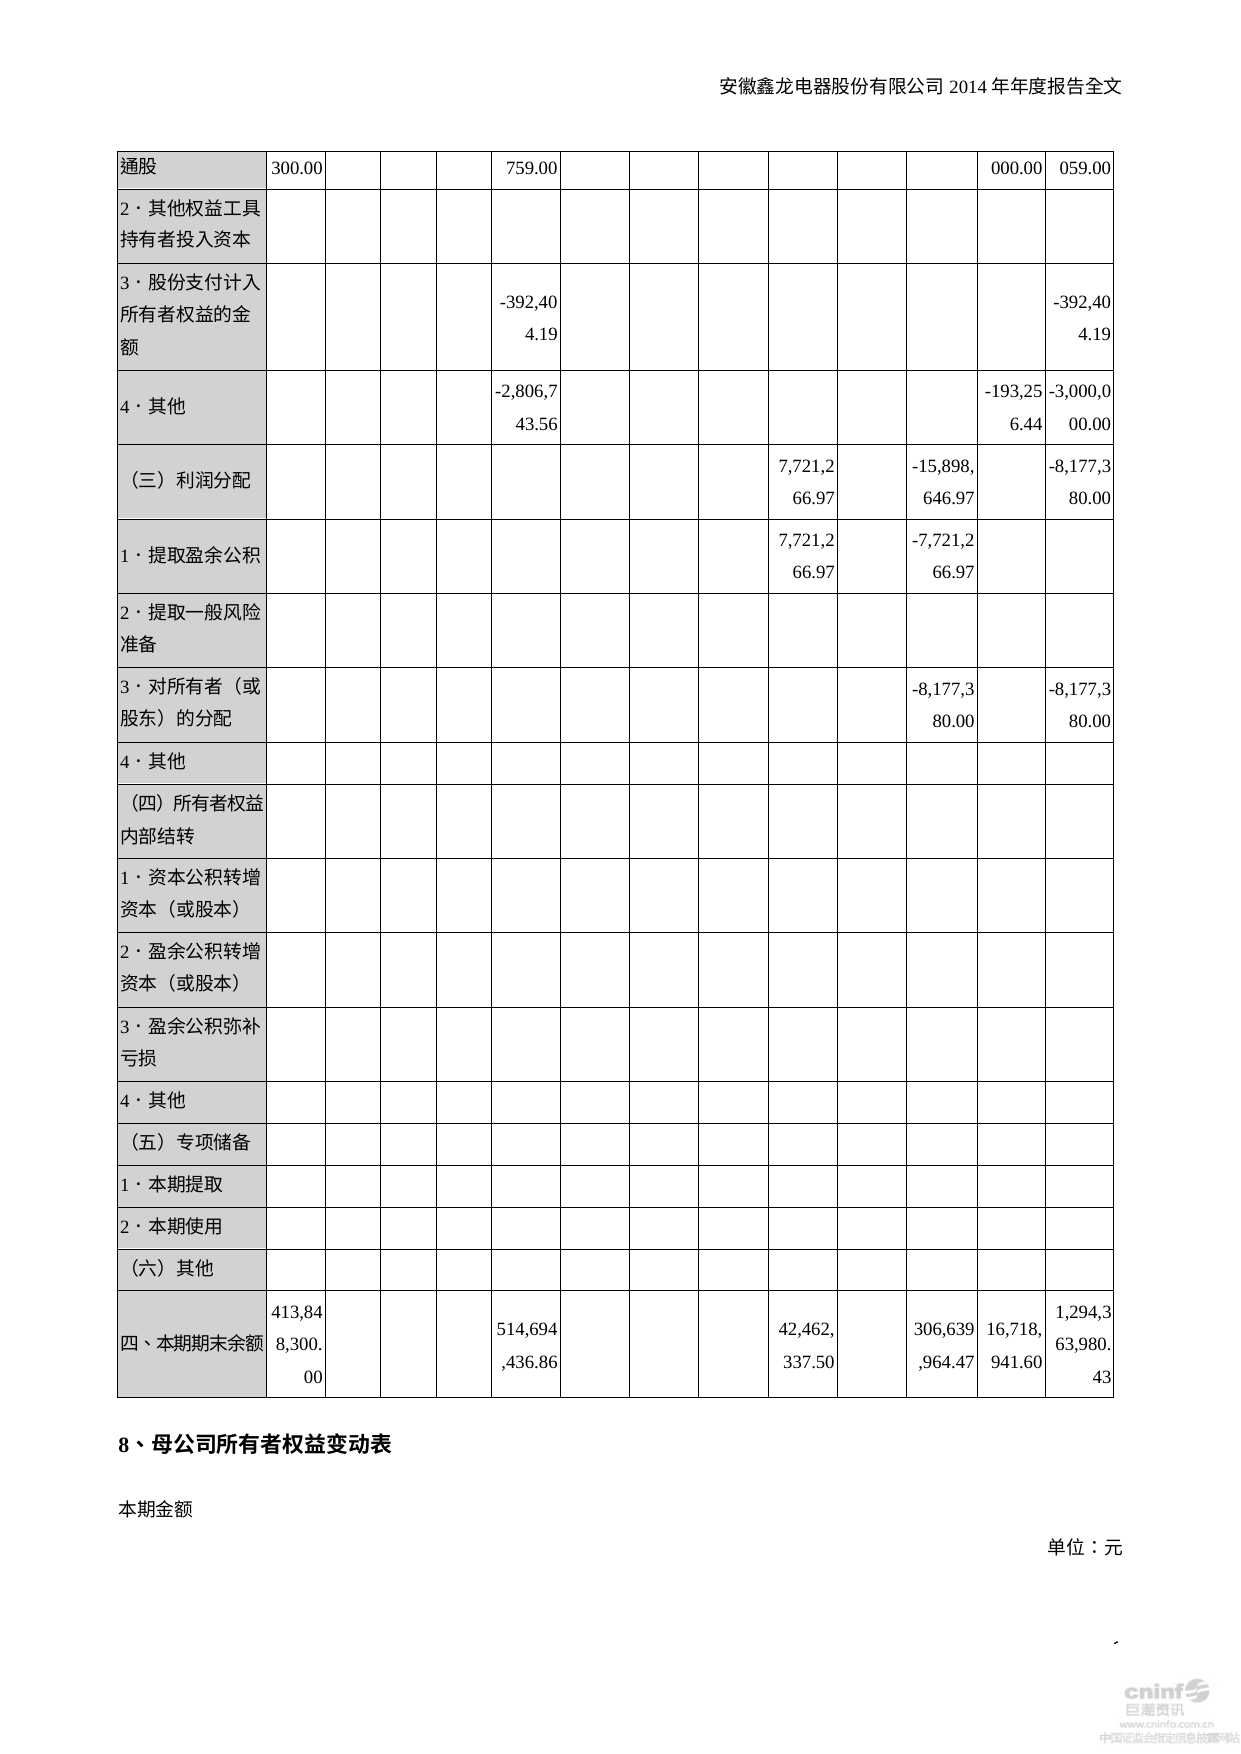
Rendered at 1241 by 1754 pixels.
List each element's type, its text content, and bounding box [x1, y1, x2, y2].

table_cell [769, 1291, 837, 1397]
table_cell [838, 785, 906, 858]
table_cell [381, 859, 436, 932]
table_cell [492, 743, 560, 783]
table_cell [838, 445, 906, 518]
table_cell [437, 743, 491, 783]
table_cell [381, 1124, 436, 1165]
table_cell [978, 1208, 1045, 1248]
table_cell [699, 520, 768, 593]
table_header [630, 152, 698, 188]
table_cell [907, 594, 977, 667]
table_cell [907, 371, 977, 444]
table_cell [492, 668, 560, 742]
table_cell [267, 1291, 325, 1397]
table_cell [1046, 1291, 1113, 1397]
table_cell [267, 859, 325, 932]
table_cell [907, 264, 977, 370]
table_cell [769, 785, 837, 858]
text 单位：元 [102, 1534, 1122, 1559]
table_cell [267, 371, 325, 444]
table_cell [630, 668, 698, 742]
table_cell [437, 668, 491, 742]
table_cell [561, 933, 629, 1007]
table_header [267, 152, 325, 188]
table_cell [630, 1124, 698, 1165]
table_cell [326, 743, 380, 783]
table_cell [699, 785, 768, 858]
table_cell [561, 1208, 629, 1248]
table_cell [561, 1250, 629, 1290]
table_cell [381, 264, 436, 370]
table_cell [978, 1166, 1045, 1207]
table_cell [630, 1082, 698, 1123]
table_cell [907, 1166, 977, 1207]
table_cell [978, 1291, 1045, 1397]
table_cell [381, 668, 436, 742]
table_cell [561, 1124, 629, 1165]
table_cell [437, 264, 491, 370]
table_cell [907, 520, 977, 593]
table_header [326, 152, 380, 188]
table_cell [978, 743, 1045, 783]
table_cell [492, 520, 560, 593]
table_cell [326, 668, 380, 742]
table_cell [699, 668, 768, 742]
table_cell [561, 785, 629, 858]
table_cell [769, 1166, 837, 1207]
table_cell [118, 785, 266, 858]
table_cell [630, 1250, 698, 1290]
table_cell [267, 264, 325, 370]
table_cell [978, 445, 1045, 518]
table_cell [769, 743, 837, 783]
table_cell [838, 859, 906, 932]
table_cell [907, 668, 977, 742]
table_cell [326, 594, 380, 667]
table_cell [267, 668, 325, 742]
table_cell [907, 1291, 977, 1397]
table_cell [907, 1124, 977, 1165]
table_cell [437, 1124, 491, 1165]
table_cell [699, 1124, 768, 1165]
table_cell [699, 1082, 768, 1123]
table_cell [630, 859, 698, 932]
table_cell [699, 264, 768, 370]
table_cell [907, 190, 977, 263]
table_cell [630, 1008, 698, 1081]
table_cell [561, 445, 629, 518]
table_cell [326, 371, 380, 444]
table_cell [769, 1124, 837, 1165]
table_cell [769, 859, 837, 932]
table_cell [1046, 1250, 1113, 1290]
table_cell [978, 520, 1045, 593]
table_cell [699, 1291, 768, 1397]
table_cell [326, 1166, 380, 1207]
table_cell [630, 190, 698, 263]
subtitle 8、母公司所有者权益变动表 [118, 1429, 1240, 1459]
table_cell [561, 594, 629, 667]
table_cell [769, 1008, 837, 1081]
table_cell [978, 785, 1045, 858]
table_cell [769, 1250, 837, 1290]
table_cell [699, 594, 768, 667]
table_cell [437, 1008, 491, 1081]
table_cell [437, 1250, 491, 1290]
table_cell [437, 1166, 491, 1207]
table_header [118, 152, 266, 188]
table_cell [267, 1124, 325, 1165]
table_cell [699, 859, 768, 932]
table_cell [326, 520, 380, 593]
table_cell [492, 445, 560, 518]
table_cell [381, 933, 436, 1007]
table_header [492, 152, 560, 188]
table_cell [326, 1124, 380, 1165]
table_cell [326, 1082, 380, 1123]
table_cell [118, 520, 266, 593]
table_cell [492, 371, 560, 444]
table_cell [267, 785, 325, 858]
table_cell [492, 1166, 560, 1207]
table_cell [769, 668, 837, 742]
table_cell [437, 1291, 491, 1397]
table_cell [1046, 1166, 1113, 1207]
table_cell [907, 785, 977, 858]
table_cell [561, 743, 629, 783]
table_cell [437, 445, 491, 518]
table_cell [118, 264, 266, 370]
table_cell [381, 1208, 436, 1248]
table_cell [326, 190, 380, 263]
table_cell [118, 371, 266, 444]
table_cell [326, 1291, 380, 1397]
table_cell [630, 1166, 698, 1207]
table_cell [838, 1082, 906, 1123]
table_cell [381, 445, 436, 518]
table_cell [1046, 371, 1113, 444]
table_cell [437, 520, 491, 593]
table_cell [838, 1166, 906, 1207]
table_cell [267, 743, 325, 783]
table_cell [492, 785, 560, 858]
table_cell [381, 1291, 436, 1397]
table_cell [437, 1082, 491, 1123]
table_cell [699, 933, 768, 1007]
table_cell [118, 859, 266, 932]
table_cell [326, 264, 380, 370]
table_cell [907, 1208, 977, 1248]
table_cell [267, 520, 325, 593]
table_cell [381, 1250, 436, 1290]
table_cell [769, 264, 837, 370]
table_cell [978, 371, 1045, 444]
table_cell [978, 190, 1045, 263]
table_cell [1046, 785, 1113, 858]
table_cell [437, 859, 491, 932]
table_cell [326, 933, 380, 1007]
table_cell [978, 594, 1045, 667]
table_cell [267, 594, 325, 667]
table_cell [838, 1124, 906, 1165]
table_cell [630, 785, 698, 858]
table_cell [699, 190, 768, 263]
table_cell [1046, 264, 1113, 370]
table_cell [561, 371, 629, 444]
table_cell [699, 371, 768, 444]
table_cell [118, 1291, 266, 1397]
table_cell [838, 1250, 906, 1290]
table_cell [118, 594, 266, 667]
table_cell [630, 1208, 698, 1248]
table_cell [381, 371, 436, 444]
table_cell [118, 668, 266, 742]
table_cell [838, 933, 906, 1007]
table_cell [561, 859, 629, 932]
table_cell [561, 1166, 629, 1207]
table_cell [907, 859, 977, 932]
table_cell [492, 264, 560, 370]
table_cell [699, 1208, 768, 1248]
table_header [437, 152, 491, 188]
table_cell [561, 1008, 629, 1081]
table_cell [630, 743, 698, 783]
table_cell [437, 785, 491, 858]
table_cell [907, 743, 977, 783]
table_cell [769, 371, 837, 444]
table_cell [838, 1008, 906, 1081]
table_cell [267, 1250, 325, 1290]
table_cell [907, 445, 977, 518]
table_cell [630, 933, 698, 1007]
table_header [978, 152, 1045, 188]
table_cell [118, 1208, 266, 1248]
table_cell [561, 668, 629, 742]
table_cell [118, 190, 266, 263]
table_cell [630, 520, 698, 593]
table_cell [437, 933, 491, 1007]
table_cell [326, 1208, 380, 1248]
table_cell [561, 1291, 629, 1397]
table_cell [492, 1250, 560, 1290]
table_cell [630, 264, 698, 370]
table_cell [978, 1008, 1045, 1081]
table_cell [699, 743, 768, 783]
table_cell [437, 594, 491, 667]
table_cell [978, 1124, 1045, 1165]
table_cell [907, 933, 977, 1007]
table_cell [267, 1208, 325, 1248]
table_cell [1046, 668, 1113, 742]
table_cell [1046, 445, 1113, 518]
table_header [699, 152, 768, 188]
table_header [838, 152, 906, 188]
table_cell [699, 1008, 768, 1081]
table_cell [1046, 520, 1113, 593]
text 本期金额 [118, 1496, 1240, 1522]
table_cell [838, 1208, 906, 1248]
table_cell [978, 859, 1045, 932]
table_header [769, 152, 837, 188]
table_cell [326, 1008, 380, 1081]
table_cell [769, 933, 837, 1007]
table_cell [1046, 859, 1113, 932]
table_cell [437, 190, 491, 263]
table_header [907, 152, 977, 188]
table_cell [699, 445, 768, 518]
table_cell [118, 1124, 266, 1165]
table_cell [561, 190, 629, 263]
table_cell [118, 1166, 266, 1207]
picture [1099, 1673, 1241, 1754]
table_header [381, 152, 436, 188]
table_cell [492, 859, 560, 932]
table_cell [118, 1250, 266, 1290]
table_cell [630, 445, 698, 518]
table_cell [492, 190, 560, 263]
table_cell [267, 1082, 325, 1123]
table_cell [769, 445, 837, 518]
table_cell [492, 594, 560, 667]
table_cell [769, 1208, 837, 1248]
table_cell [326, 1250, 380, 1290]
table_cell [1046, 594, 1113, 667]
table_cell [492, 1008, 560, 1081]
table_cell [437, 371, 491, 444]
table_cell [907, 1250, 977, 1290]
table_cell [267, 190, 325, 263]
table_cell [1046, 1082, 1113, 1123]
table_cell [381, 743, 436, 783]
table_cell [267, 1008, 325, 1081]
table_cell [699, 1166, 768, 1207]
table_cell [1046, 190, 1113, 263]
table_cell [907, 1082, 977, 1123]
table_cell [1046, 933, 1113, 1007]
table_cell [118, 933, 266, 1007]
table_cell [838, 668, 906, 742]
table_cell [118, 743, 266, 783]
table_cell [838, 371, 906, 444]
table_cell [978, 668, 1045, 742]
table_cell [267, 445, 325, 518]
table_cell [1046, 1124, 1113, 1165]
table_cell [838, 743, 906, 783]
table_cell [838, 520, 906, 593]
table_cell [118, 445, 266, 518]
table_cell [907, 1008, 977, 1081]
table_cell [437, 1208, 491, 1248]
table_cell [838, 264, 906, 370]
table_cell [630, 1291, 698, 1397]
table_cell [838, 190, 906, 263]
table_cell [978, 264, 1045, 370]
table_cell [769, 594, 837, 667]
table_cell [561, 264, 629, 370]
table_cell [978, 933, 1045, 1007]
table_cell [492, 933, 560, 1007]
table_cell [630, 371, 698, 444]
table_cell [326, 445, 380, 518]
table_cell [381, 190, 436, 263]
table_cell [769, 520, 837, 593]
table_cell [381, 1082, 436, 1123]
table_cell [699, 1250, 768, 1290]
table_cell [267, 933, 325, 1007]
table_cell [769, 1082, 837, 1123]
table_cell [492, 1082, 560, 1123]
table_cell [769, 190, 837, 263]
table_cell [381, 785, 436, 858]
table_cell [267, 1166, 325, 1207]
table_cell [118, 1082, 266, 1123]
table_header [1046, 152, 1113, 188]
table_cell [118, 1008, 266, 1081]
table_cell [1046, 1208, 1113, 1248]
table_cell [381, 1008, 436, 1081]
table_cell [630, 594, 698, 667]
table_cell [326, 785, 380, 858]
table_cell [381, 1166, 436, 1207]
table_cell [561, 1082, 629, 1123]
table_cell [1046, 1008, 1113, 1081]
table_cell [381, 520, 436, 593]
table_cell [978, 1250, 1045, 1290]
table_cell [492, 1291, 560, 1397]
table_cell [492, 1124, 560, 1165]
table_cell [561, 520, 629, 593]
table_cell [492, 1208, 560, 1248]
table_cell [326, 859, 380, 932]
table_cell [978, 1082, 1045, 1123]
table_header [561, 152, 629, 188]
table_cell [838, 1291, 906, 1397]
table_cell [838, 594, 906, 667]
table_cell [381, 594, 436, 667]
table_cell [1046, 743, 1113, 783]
